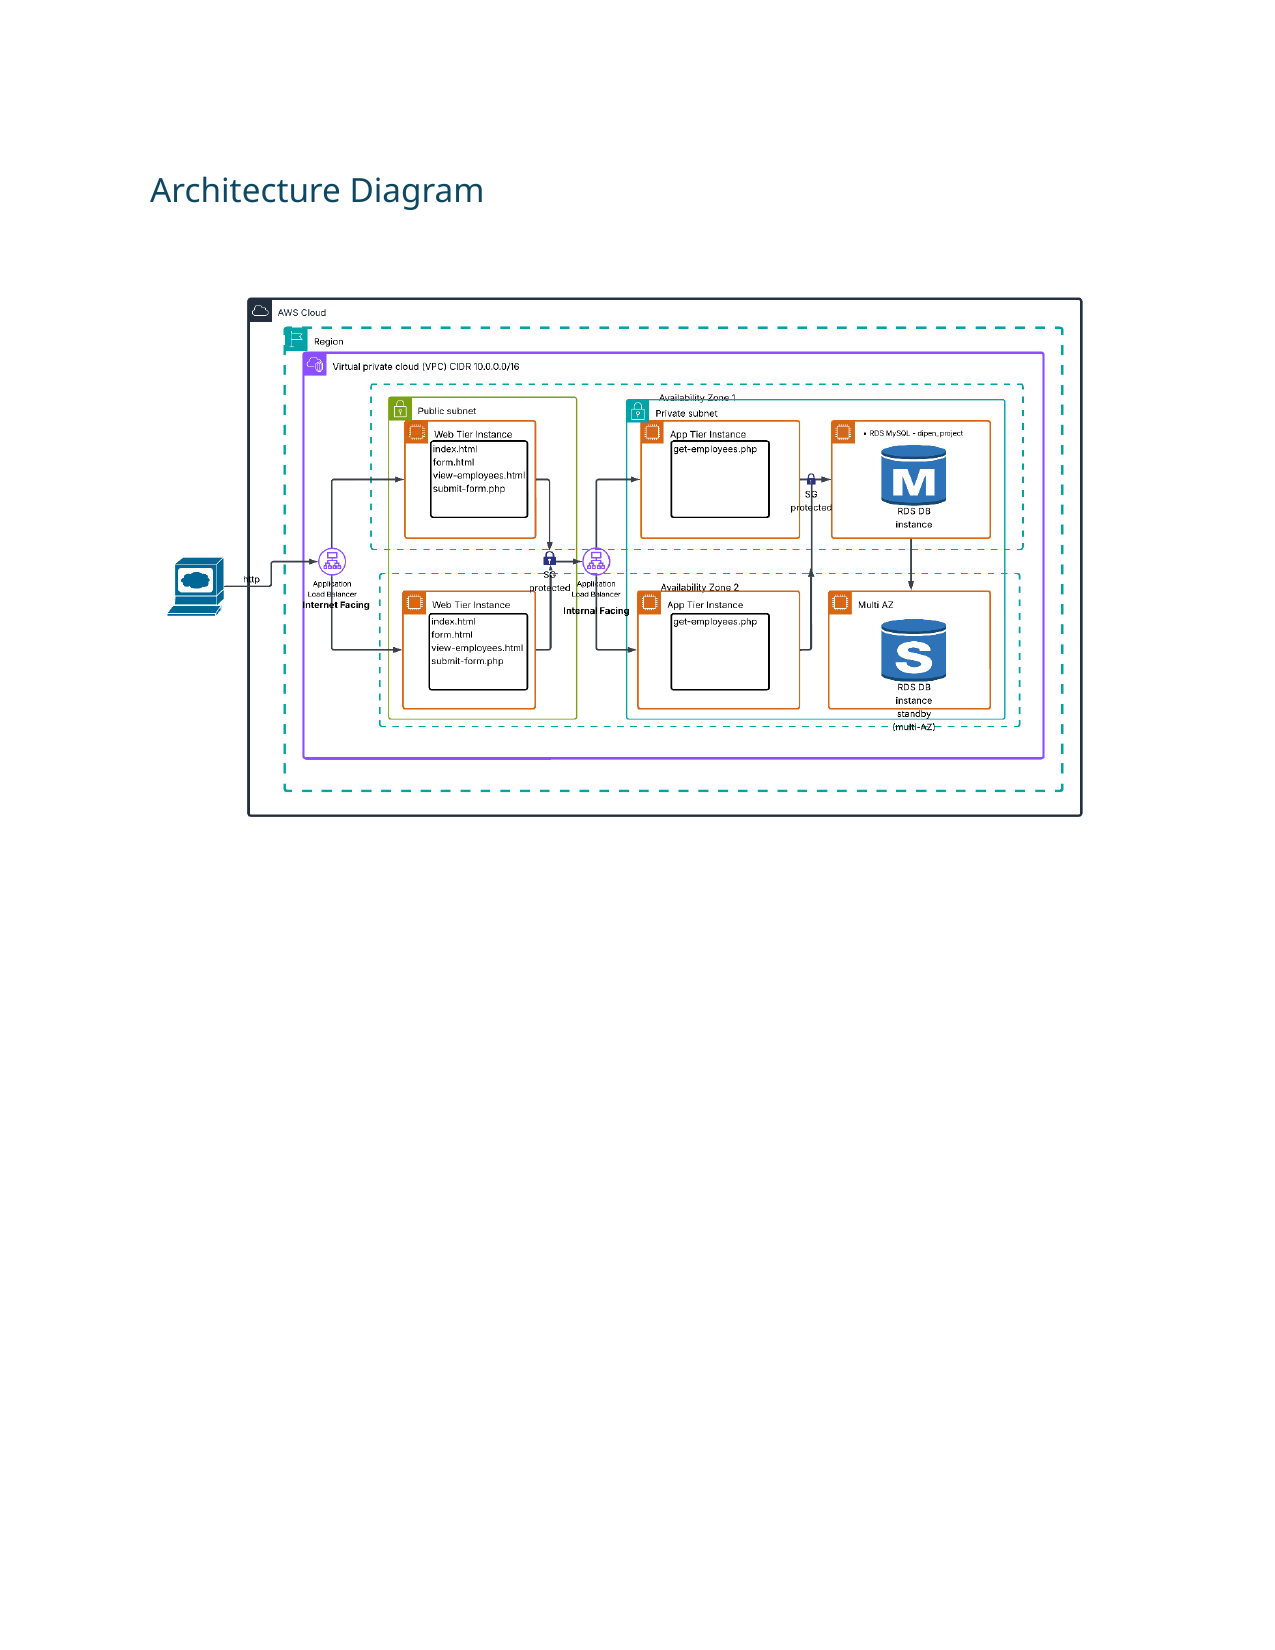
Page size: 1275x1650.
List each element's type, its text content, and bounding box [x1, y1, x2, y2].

subtitle Architecture Diagram [150, 167, 1125, 212]
picture [150, 283, 1125, 832]
